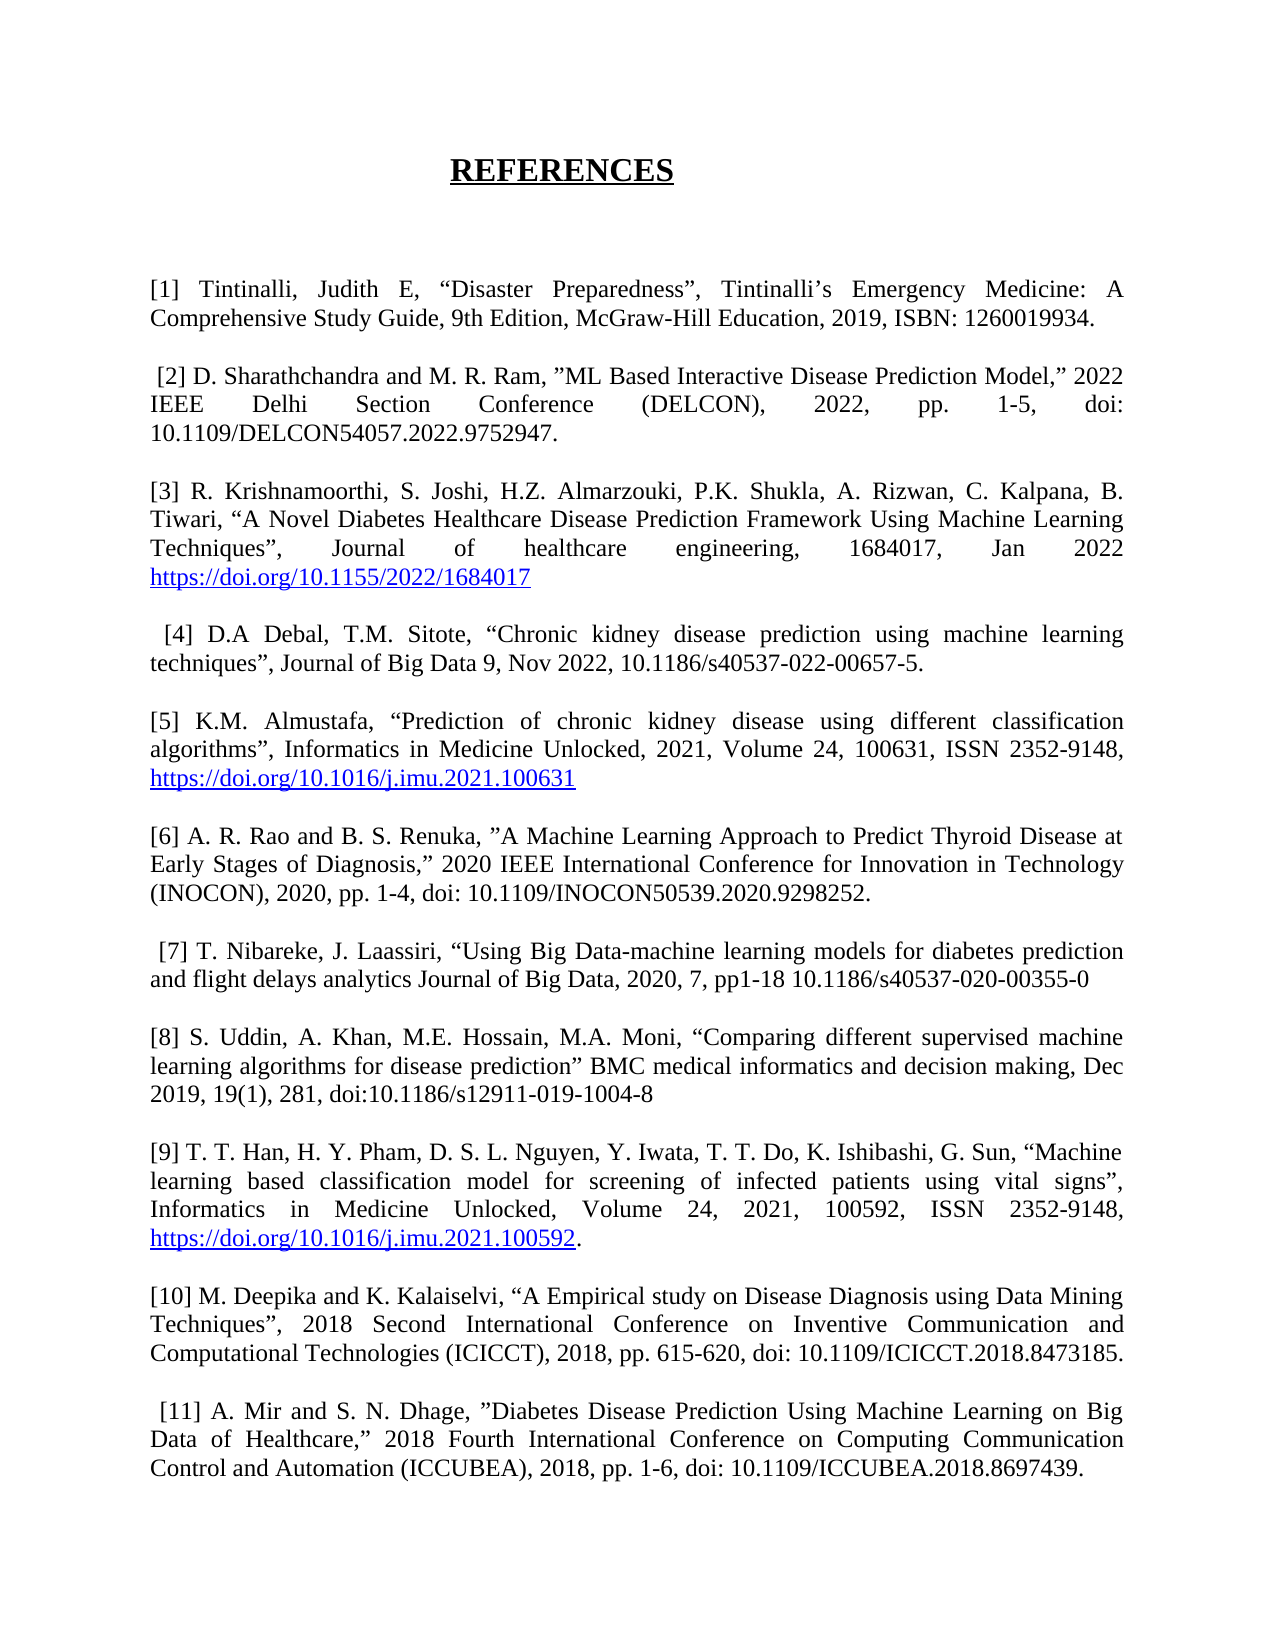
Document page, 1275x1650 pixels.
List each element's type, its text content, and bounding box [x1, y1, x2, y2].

text [8] S. Uddin, A. Khan, M.E. Hossain, M.A. Moni, “Comparing different supervised machine learning algorithms for disease prediction” BMC medical informatics and decision making, Dec 2019, 19(1), 281, doi:10.1186/s12911-019-1004-8 [150, 1022, 1125, 1108]
text REFERENCES [150, 150, 1125, 188]
text [9] T. T. Han, H. Y. Pham, D. S. L. Nguyen, Y. Iwata, T. T. Do, K. Ishibashi, G. Sun, “Machine learning based classification model for screening of infected patients using vital signs”, Informatics in Medicine Unlocked, Volume 24, 2021, 100592, ISSN 2352-9148, https://doi.org/10.1016/j.imu.2021.100592. [150, 1137, 1125, 1252]
text [10] M. Deepika and K. Kalaiselvi, “A Empirical study on Disease Diagnosis using Data Mining Techniques”, 2018 Second International Conference on Inventive Communication and Computational Technologies (ICICCT), 2018, pp. 615-620, doi: 10.1109/ICICCT.2018.8473185. [150, 1281, 1125, 1367]
text [2] D. Sharathchandra and M. R. Ram, ”ML Based Interactive Disease Prediction Model,” 2022 IEEE Delhi Section Conference (DELCON), 2022, pp. 1-5, doi: 10.1109/DELCON54057.2022.9752947. [150, 361, 1125, 447]
text [3] R. Krishnamoorthi, S. Joshi, H.Z. Almarzouki, P.K. Shukla, A. Rizwan, C. Kalpana, B. Tiwari, “A Novel Diabetes Healthcare Disease Prediction Framework Using Machine Learning Techniques”, Journal of healthcare engineering, 1684017, Jan 2022 https://doi.org/10.1155/2022/1684017 [150, 476, 1125, 591]
text [5] K.M. Almustafa, “Prediction of chronic kidney disease using different classification algorithms”, Informatics in Medicine Unlocked, 2021, Volume 24, 100631, ISSN 2352-9148, https://doi.org/10.1016/j.imu.2021.100631 [150, 706, 1125, 792]
text [4] D.A Debal, T.M. Sitote, “Chronic kidney disease prediction using machine learning techniques”, Journal of Big Data 9, Nov 2022, 10.1186/s40537-022-00657-5. [150, 619, 1125, 677]
text [7] T. Nibareke, J. Laassiri, “Using Big Data-machine learning models for diabetes prediction and flight delays analytics Journal of Big Data, 2020, 7, pp1-18 10.1186/s40537-020-00355-0 [150, 936, 1125, 993]
text [6] A. R. Rao and B. S. Renuka, ”A Machine Learning Approach to Predict Thyroid Disease at Early Stages of Diagnosis,” 2020 IEEE International Conference for Innovation in Technology (INOCON), 2020, pp. 1-4, doi: 10.1109/INOCON50539.2020.9298252. [150, 821, 1125, 907]
text [11] A. Mir and S. N. Dhage, ”Diabetes Disease Prediction Using Machine Learning on Big Data of Healthcare,” 2018 Fourth International Conference on Computing Communication Control and Automation (ICCUBEA), 2018, pp. 1-6, doi: 10.1109/ICCUBEA.2018.8697439. [150, 1396, 1125, 1482]
text [1] Tintinalli, Judith E, “Disaster Preparedness”, Tintinalli’s Emergency Medicine: A Comprehensive Study Guide, 9th Edition, McGraw-Hill Education, 2019, ISBN: 1260019934. [150, 274, 1125, 332]
